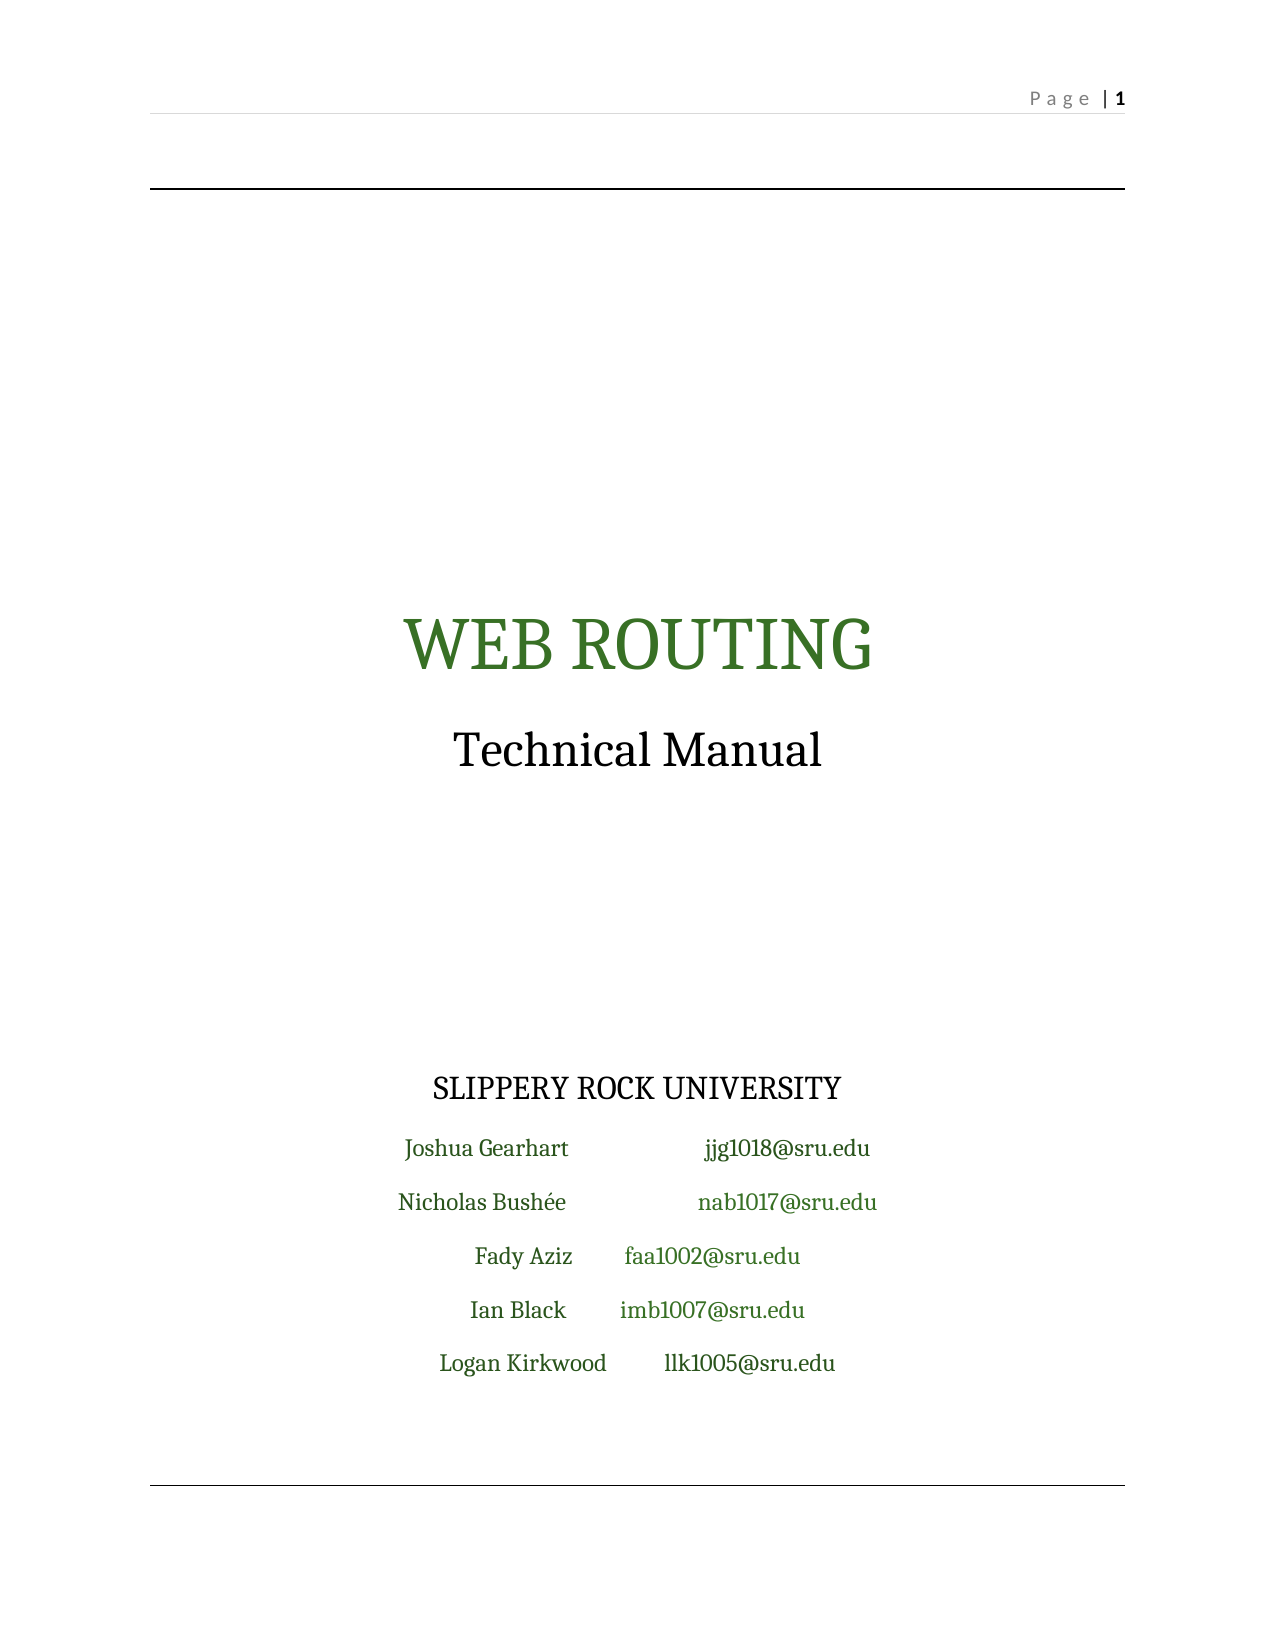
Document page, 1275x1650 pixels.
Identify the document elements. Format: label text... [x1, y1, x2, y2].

text WEB ROUTING [150, 602, 1125, 688]
text Technical Manual [150, 722, 1125, 779]
text Nicholas Bushée nab1017@sru.edu [150, 1188, 1125, 1217]
text Ian Black imb1007@sru.edu [150, 1296, 1125, 1324]
text SLIPPERY ROCK UNIVERSITY [150, 1069, 1125, 1107]
text Fady Aziz faa1002@sru.edu [150, 1242, 1125, 1270]
text Joshua Gearhart jjg1018@sru.edu [150, 1134, 1125, 1163]
text Logan Kirkwood llk1005@sru.edu [150, 1349, 1125, 1378]
